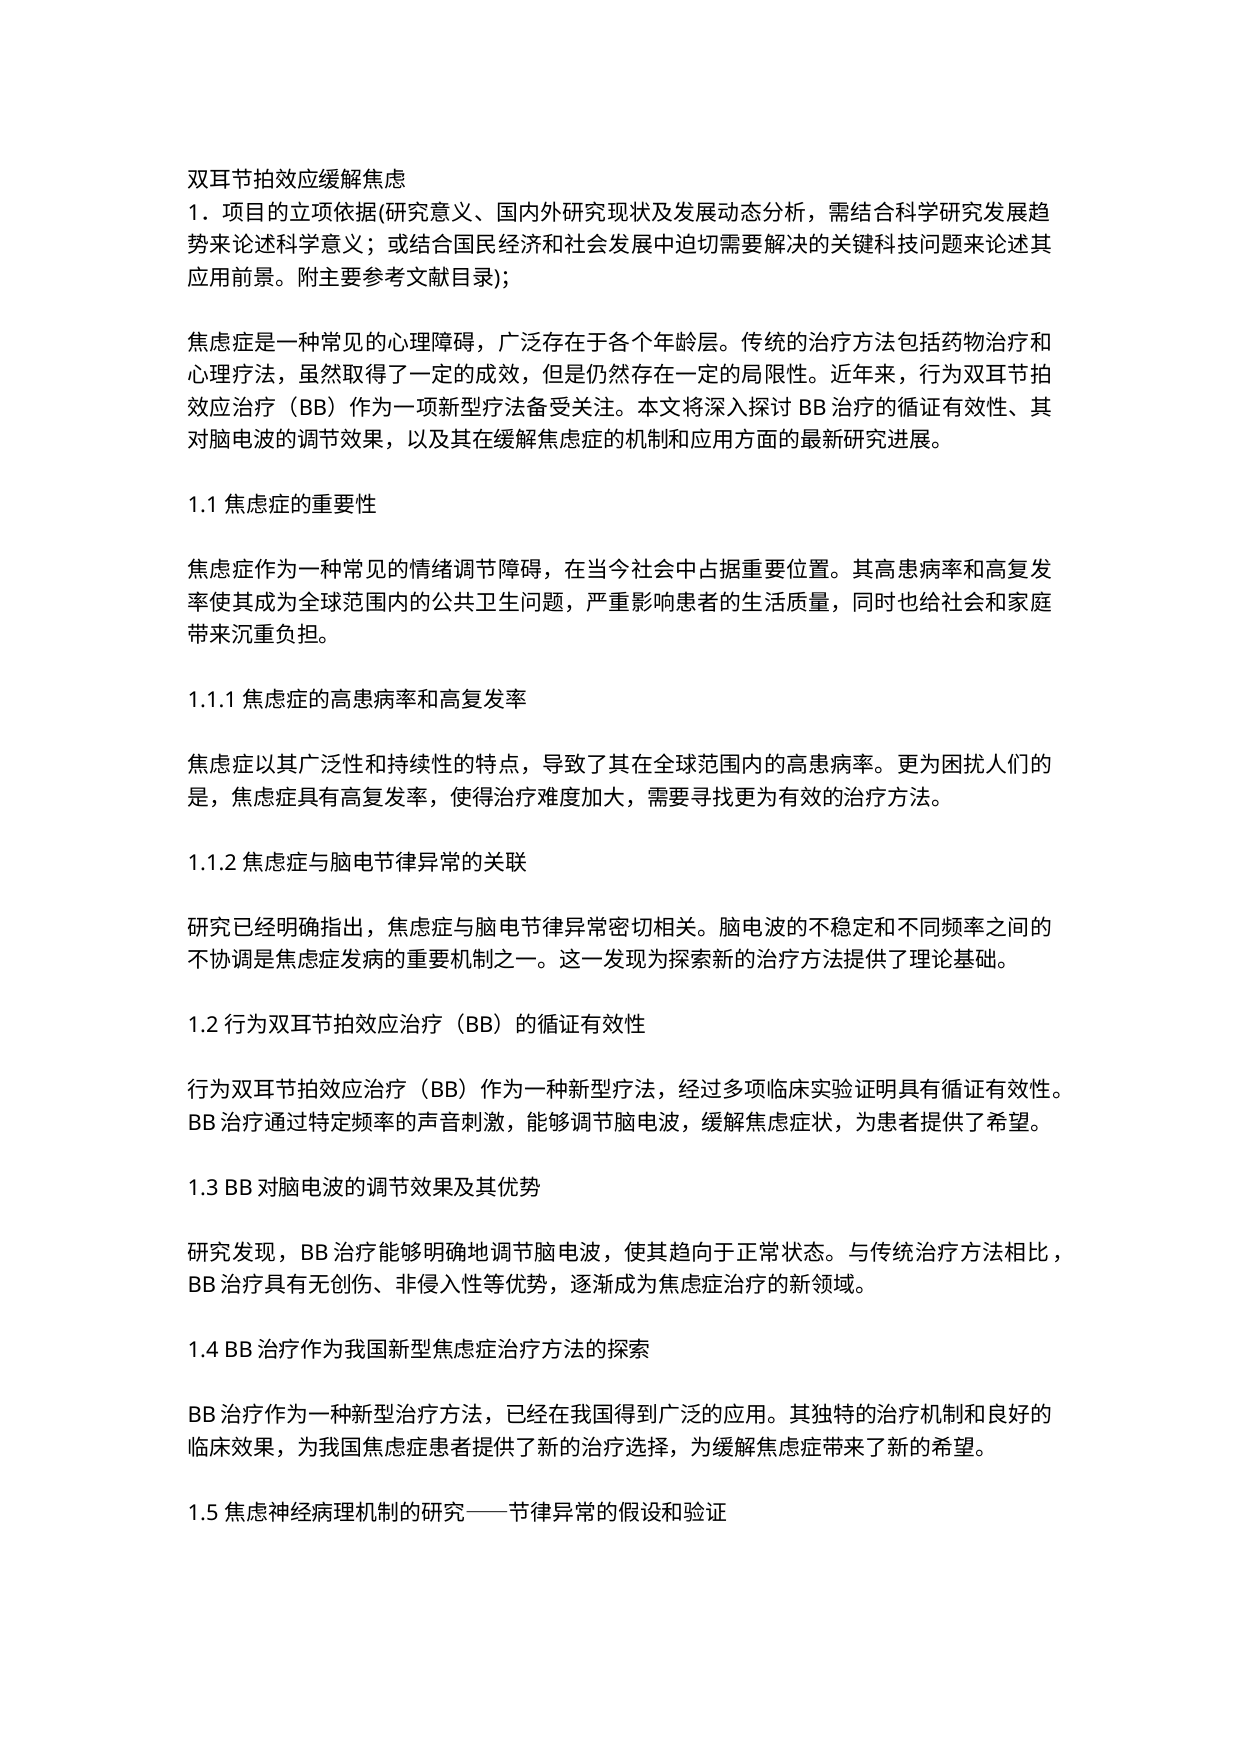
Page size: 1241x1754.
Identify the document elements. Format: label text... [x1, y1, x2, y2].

text 研究发现，BB治疗能够明确地调节脑电波，使其趋向于正常状态。与传统治疗方法相比，BB治疗具有无创伤、非侵入性等优势，逐渐成为焦虑症治疗的新领域。 [187, 1234, 1053, 1299]
text 1.1.1 焦虑症的高患病率和高复发率 [187, 682, 1053, 714]
text BB治疗作为一种新型治疗方法，已经在我国得到广泛的应用。其独特的治疗机制和良好的临床效果，为我国焦虑症患者提供了新的治疗选择，为缓解焦虑症带来了新的希望。 [187, 1397, 1053, 1462]
text 焦虑症以其广泛性和持续性的特点，导致了其在全球范围内的高患病率。更为困扰人们的是，焦虑症具有高复发率，使得治疗难度加大，需要寻找更为有效的治疗方法。 [187, 747, 1053, 812]
text 焦虑症作为一种常见的情绪调节障碍，在当今社会中占据重要位置。其高患病率和高复发率使其成为全球范围内的公共卫生问题，严重影响患者的生活质量，同时也给社会和家庭带来沉重负担。 [187, 552, 1053, 649]
text 1.1.2 焦虑症与脑电节律异常的关联 [187, 844, 1053, 877]
text 焦虑症是一种常见的心理障碍，广泛存在于各个年龄层。传统的治疗方法包括药物治疗和心理疗法，虽然取得了一定的成效，但是仍然存在一定的局限性。近年来，行为双耳节拍效应治疗（BB）作为一项新型疗法备受关注。本文将深入探讨BB治疗的循证有效性、其对脑电波的调节效果，以及其在缓解焦虑症的机制和应用方面的最新研究进展。 [187, 324, 1053, 454]
text 双耳节拍效应缓解焦虑 [187, 162, 1053, 194]
text 1.3 BB对脑电波的调节效果及其优势 [187, 1169, 1053, 1202]
text 1.4 BB治疗作为我国新型焦虑症治疗方法的探索 [187, 1332, 1053, 1364]
text 1.1 焦虑症的重要性 [187, 487, 1053, 519]
text 1.2 行为双耳节拍效应治疗（BB）的循证有效性 [187, 1007, 1053, 1039]
text 1．项目的立项依据(研究意义、国内外研究现状及发展动态分析，需结合科学研究发展趋势来论述科学意义；或结合国民经济和社会发展中迫切需要解决的关键科技问题来论述其应用前景。附主要参考文献目录)； [187, 194, 1053, 292]
text 1.5 焦虑神经病理机制的研究——节律异常的假设和验证 [187, 1494, 1053, 1527]
text 研究已经明确指出，焦虑症与脑电节律异常密切相关。脑电波的不稳定和不同频率之间的不协调是焦虑症发病的重要机制之一。这一发现为探索新的治疗方法提供了理论基础。 [187, 909, 1053, 974]
text 行为双耳节拍效应治疗（BB）作为一种新型疗法，经过多项临床实验证明具有循证有效性。BB治疗通过特定频率的声音刺激，能够调节脑电波，缓解焦虑症状，为患者提供了希望。 [187, 1072, 1053, 1137]
